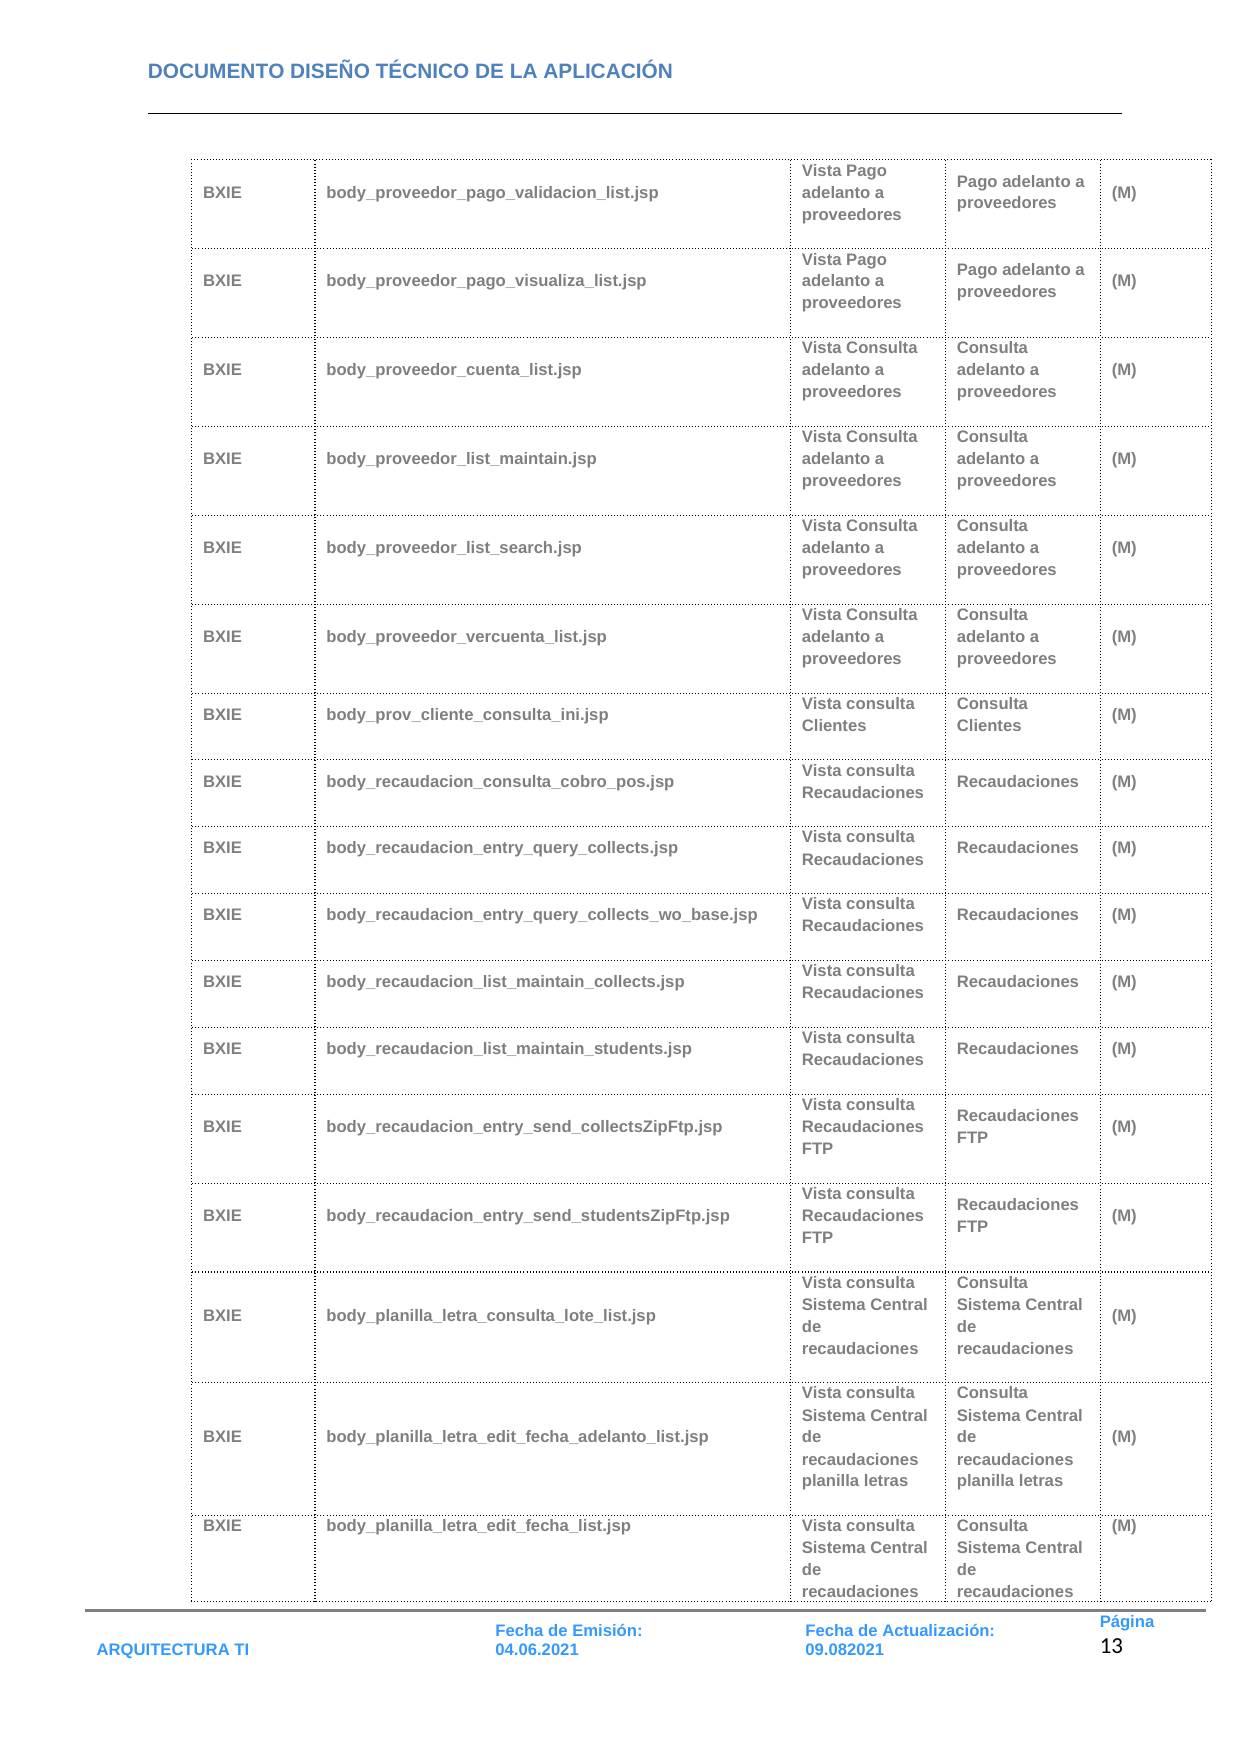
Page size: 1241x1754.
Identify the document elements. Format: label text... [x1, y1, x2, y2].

table_cell (M) [1100, 248, 1211, 337]
table_cell (M) [1100, 1183, 1211, 1271]
table_cell body_proveedor_pago_visualiza_list.jsp [315, 248, 790, 337]
table_cell Recaudaciones [945, 826, 1100, 893]
table_cell (M) [1100, 1382, 1211, 1515]
table_cell Vista consulta Recaudaciones [790, 960, 945, 1027]
table_cell Recaudaciones [945, 1027, 1100, 1094]
table_cell Vista consulta Recaudaciones FTP [790, 1183, 945, 1271]
table_cell BXIE [192, 604, 315, 692]
table_cell BXIE [192, 1027, 315, 1094]
table_cell body_proveedor_cuenta_list.jsp [315, 337, 790, 426]
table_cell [315, 1515, 790, 1601]
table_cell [945, 159, 1100, 248]
table_cell body_recaudacion_entry_send_collectsZipFtp.jsp [315, 1094, 790, 1183]
table_cell (M) [1100, 759, 1211, 826]
table_cell body_recaudacion_list_maintain_collects.jsp [315, 960, 790, 1027]
table_cell body_planilla_letra_edit_fecha_adelanto_list.jsp [315, 1382, 790, 1515]
table_cell Recaudaciones [945, 960, 1100, 1027]
table_cell Vista consulta Recaudaciones [790, 759, 945, 826]
table_cell Vista Consulta adelanto a proveedores [790, 515, 945, 604]
table_cell Vista Consulta adelanto a proveedores [790, 604, 945, 692]
table_cell Vista consulta Recaudaciones FTP [790, 1094, 945, 1183]
table_cell body_recaudacion_entry_send_studentsZipFtp.jsp [315, 1183, 790, 1271]
table_cell (M) [1100, 1094, 1211, 1183]
table_cell Consulta adelanto a proveedores [945, 426, 1100, 515]
table_cell BXIE [192, 248, 315, 337]
table_cell (M) [1100, 604, 1211, 692]
table_cell Vista consulta Sistema Central de recaudaciones planilla letras [790, 1382, 945, 1515]
table_cell Consulta adelanto a proveedores [945, 515, 1100, 604]
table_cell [790, 159, 945, 248]
table_cell (M) [1100, 515, 1211, 604]
table_cell (M) [1100, 893, 1211, 960]
table_cell Vista Consulta adelanto a proveedores [790, 337, 945, 426]
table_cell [945, 1515, 1100, 1601]
table_cell body_proveedor_list_search.jsp [315, 515, 790, 604]
table_cell BXIE [192, 337, 315, 426]
table_cell Pago adelanto a proveedores [945, 248, 1100, 337]
table_cell (M) [1100, 337, 1211, 426]
table_cell body_recaudacion_consulta_cobro_pos.jsp [315, 759, 790, 826]
table_cell Recaudaciones FTP [945, 1183, 1100, 1271]
table_cell body_proveedor_list_maintain.jsp [315, 426, 790, 515]
table_cell (M) [1100, 1271, 1211, 1382]
table_cell BXIE [192, 1183, 315, 1271]
table_cell (M) [1100, 960, 1211, 1027]
table_cell Consulta Sistema Central de recaudaciones [945, 1271, 1100, 1382]
table_cell Recaudaciones FTP [945, 1094, 1100, 1183]
table_cell body_proveedor_pago_validacion_list.jsp [315, 159, 790, 248]
table_cell BXIE [192, 1515, 315, 1601]
table_cell Vista consulta Recaudaciones [790, 826, 945, 893]
table_cell body_recaudacion_entry_query_collects_wo_base.jsp [315, 893, 790, 960]
table_cell body_recaudacion_entry_query_collects.jsp [315, 826, 790, 893]
table_cell BXIE [192, 1382, 315, 1515]
table_cell BXIE [192, 426, 315, 515]
table_cell Recaudaciones [945, 759, 1100, 826]
table_cell Vista Consulta adelanto a proveedores [790, 426, 945, 515]
table_cell BXIE [192, 1271, 315, 1382]
table_cell Consulta adelanto a proveedores [945, 604, 1100, 692]
table_cell BXIE [192, 515, 315, 604]
table_cell body_proveedor_vercuenta_list.jsp [315, 604, 790, 692]
table_cell Consulta Sistema Central de recaudaciones planilla letras [945, 1382, 1100, 1515]
table_cell body_prov_cliente_consulta_ini.jsp [315, 693, 790, 759]
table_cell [790, 1515, 945, 1601]
table_cell BXIE [192, 693, 315, 759]
table_cell (M) [1100, 426, 1211, 515]
table_cell BXIE [192, 893, 315, 960]
table_cell BXIE [192, 159, 315, 248]
table_cell (M) [1100, 826, 1211, 893]
table_cell body_planilla_letra_consulta_lote_list.jsp [315, 1271, 790, 1382]
table_cell Vista Pago adelanto a proveedores [790, 248, 945, 337]
table_cell Consulta Clientes [945, 693, 1100, 759]
table_cell (M) [1100, 159, 1211, 248]
table_cell BXIE [192, 759, 315, 826]
table_cell (M) [1100, 1027, 1211, 1094]
table_cell BXIE [192, 826, 315, 893]
table_cell (M) [1100, 1515, 1211, 1601]
table_cell Recaudaciones [945, 893, 1100, 960]
table_cell Consulta adelanto a proveedores [945, 337, 1100, 426]
table_cell body_recaudacion_list_maintain_students.jsp [315, 1027, 790, 1094]
table_cell Vista consulta Recaudaciones [790, 1027, 945, 1094]
table_cell BXIE [192, 1094, 315, 1183]
table_cell Vista consulta Sistema Central de recaudaciones [790, 1271, 945, 1382]
table_cell BXIE [192, 960, 315, 1027]
table_cell Vista consulta Recaudaciones [790, 893, 945, 960]
table_cell (M) [1100, 693, 1211, 759]
table_cell Vista consulta Clientes [790, 693, 945, 759]
